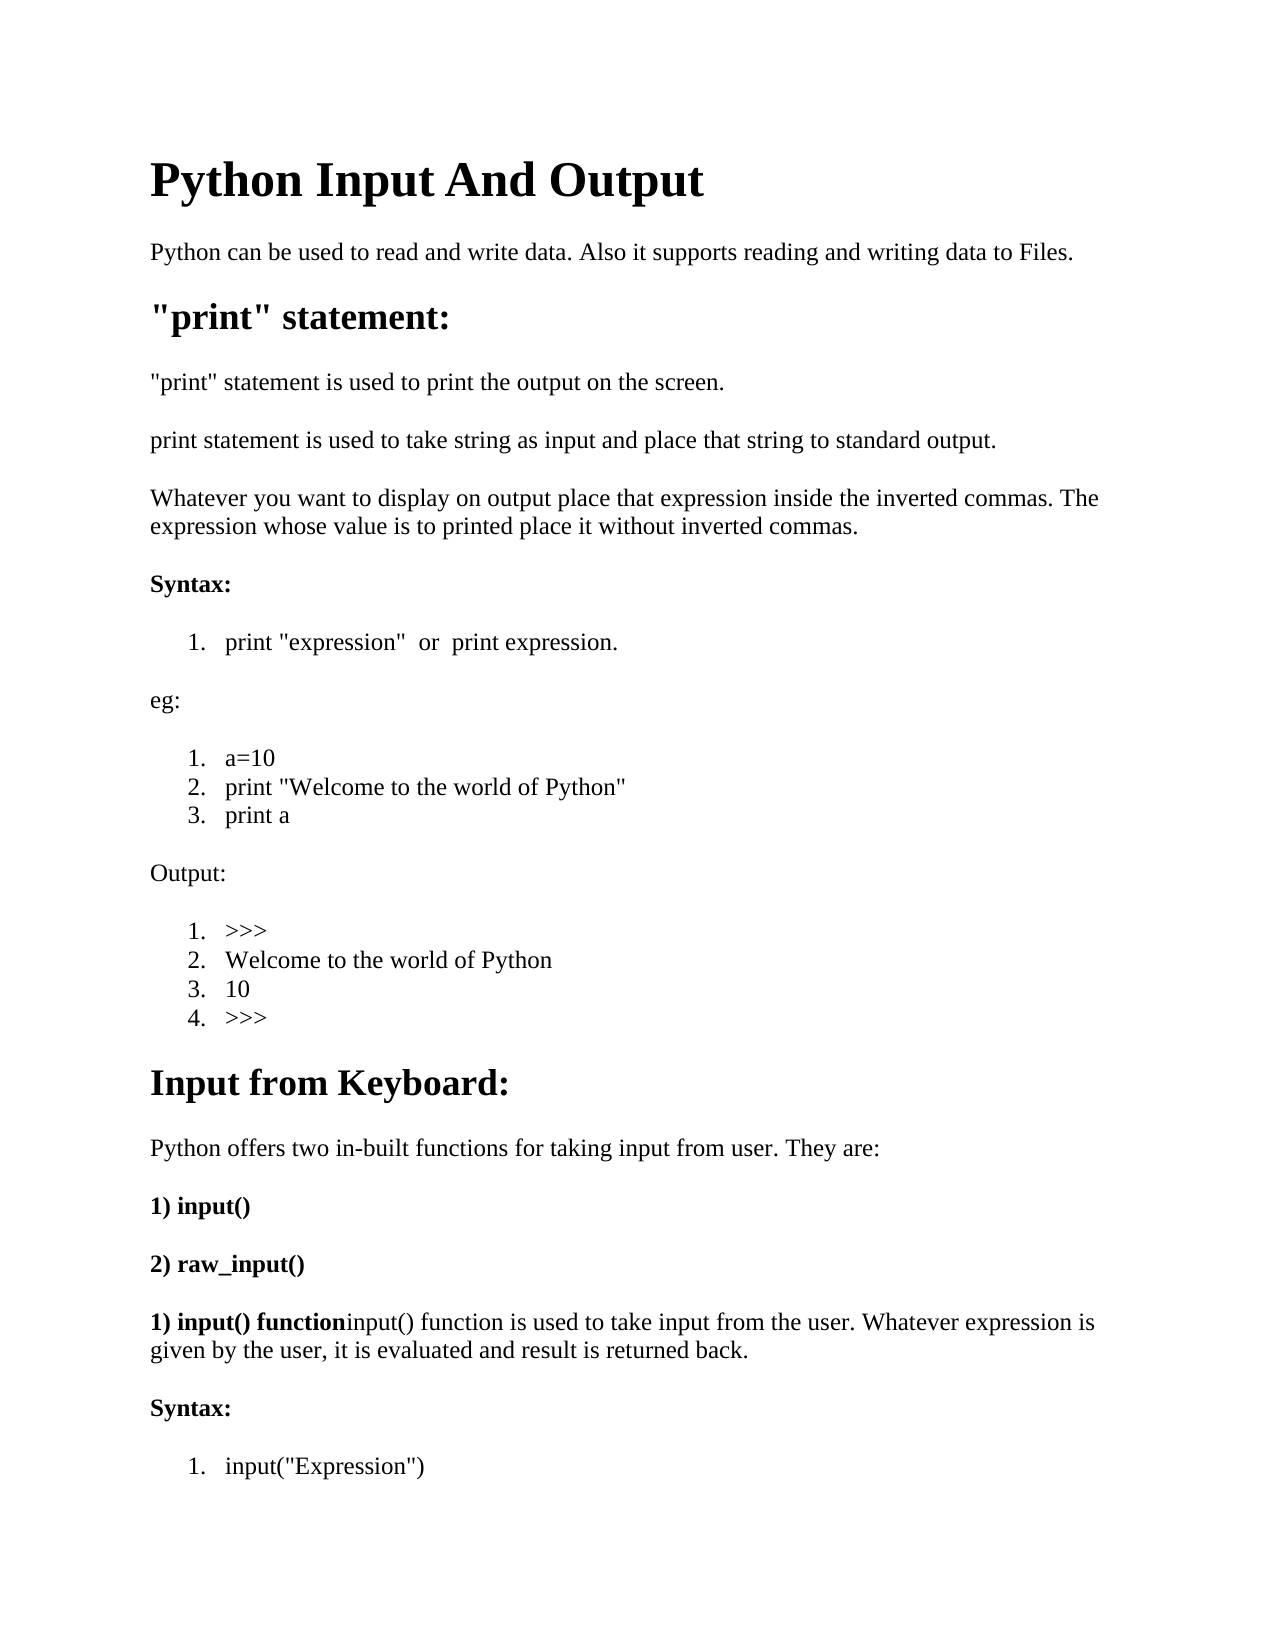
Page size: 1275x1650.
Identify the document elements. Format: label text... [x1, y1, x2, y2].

list a=10 [187, 743, 1125, 772]
text Python can be used to read and write data. Also it supports reading and writing data to Files. [150, 237, 1125, 265]
text "print" statement is used to print the output on the screen. [150, 367, 1125, 396]
text Python offers two in-built functions for taking input from user. They are: [150, 1133, 1125, 1162]
text Output: [150, 858, 1125, 887]
list print "expression" or print expression. [187, 627, 1125, 656]
text 1) input() [150, 1191, 1125, 1219]
text Syntax: [150, 569, 1125, 598]
list 10 [187, 974, 1125, 1003]
text print statement is used to take string as input and place that string to standard output. [150, 425, 1125, 453]
list input("Expression") [187, 1451, 1125, 1480]
text 2) raw_input() [150, 1249, 1125, 1277]
list >>> [187, 1003, 1125, 1031]
text Syntax: [150, 1393, 1125, 1422]
text 1) input() functioninput() function is used to take input from the user. Whatever expression is given by the user, it is evaluated and result is returned back. [150, 1307, 1125, 1364]
list print a [187, 801, 1125, 829]
text eg: [150, 685, 1125, 714]
text Input from Keyboard: [150, 1061, 1125, 1104]
list print "Welcome to the world of Python" [187, 772, 1125, 801]
text Whatever you want to display on output place that expression inside the inverted commas. The expression whose value is to printed place it without inverted commas. [150, 483, 1125, 540]
text Python Input And Output [150, 150, 1125, 207]
text "print" statement: [150, 294, 1125, 338]
list >>> [187, 916, 1125, 945]
list Welcome to the world of Python [187, 945, 1125, 974]
